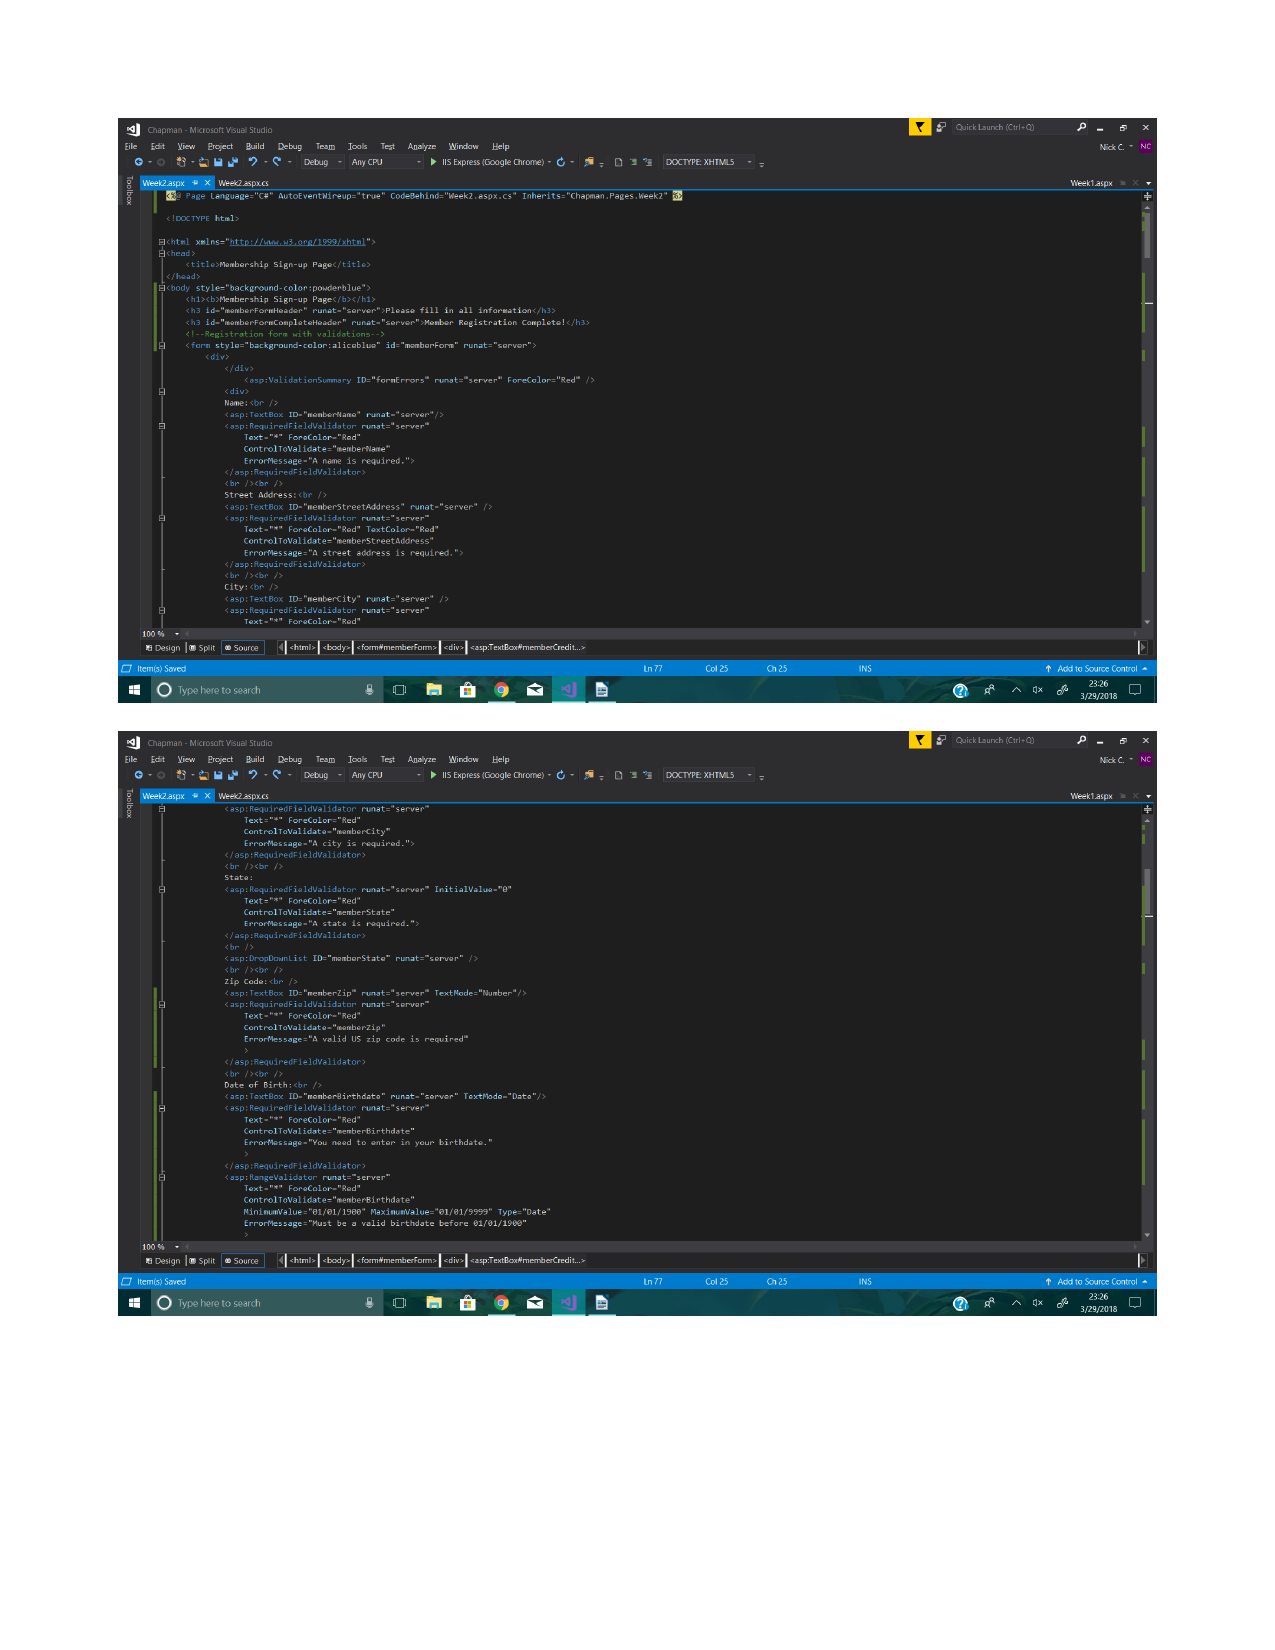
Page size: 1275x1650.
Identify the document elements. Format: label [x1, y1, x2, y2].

picture [118, 118, 1157, 703]
picture [118, 731, 1157, 1316]
